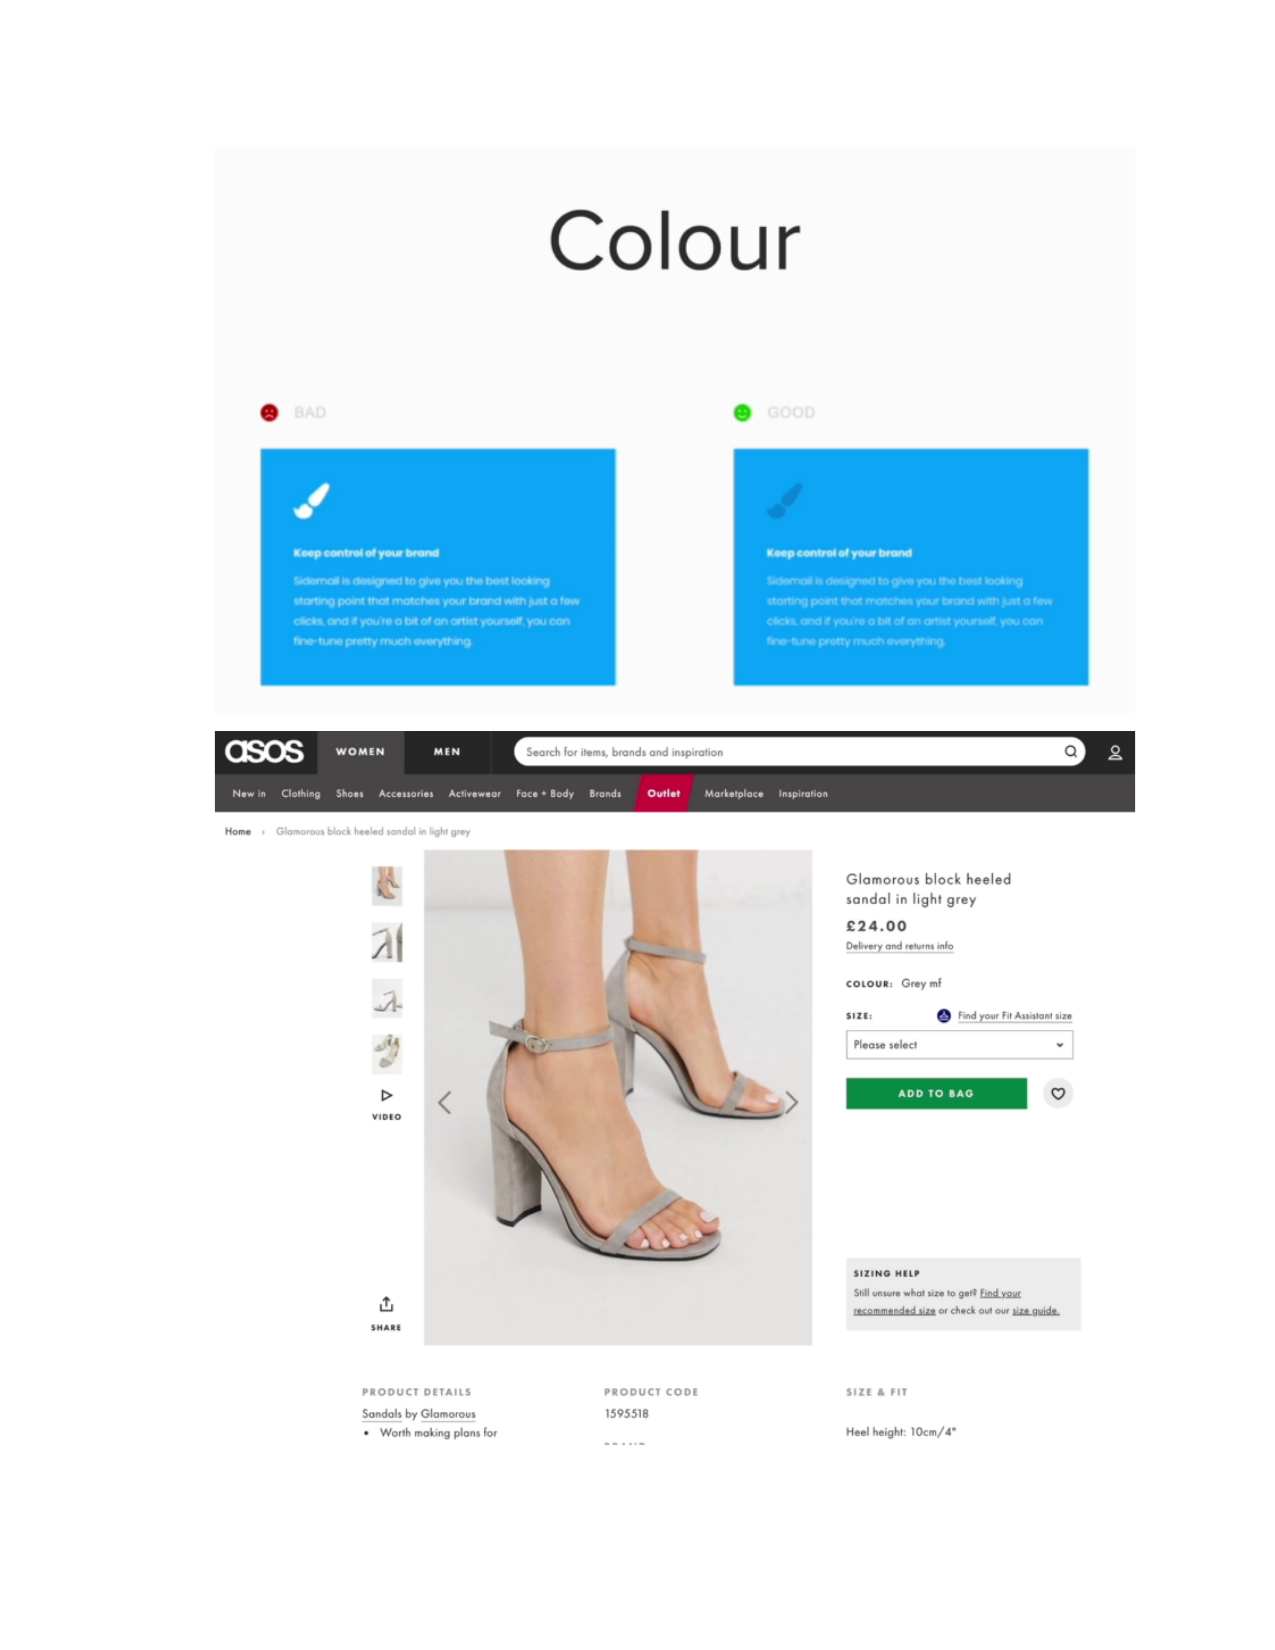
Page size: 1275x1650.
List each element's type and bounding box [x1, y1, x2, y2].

picture [214, 731, 1136, 1461]
picture [214, 147, 1136, 713]
